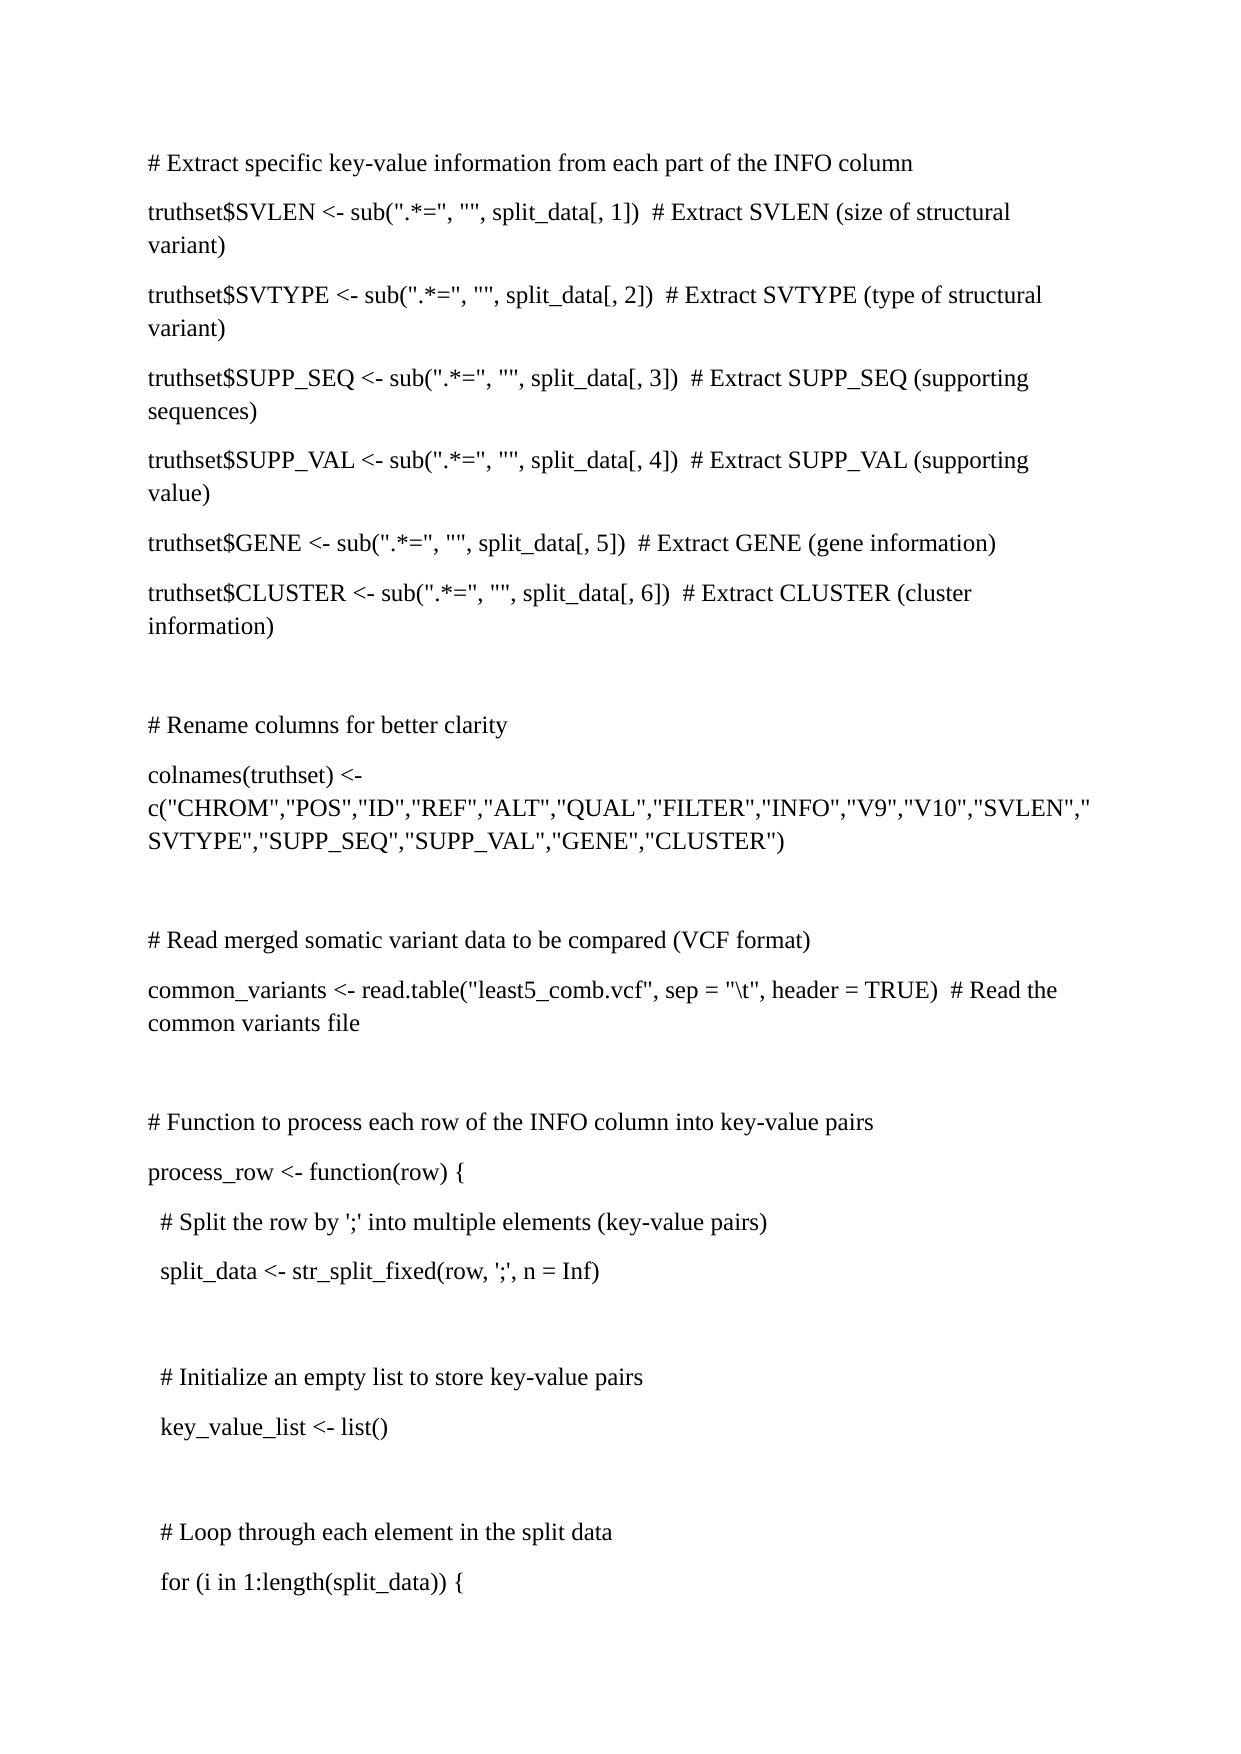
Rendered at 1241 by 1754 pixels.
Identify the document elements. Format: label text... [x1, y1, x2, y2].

text truthset$SUPP_SEQ <- sub(".*=", "", split_data[, 3]) # Extract SUPP_SEQ (supporting sequences) [148, 363, 1093, 424]
text truthset$SVLEN <- sub(".*=", "", split_data[, 1]) # Extract SVLEN (size of structural variant) [148, 197, 1093, 259]
text # Initialize an empty list to store key-value pairs [148, 1362, 1093, 1391]
text # Function to process each row of the INFO column into key-value pairs [148, 1107, 1093, 1136]
text process_row <- function(row) { [148, 1157, 1093, 1186]
text # Read merged somatic variant data to be compared (VCF format) [148, 925, 1093, 954]
text colnames(truthset) <- c("CHROM","POS","ID","REF","ALT","QUAL","FILTER","INFO","V9","V10","SVLEN","SVTYPE","SUPP_SEQ","SUPP_VAL","GENE","CLUSTER") [148, 760, 1093, 855]
text # Rename columns for better clarity [148, 710, 1093, 739]
text truthset$SUPP_VAL <- sub(".*=", "", split_data[, 4]) # Extract SUPP_VAL (supporting value) [148, 445, 1093, 507]
text common_variants <- read.table("least5_comb.vcf", sep = "\t", header = TRUE) # Read the common variants file [148, 975, 1093, 1037]
text key_value_list <- list() [148, 1412, 1093, 1440]
text split_data <- str_split_fixed(row, ';', n = Inf) [148, 1256, 1093, 1285]
text for (i in 1:length(split_data)) { [148, 1567, 1093, 1596]
text # Split the row by ';' into multiple elements (key-value pairs) [148, 1207, 1093, 1236]
text truthset$CLUSTER <- sub(".*=", "", split_data[, 6]) # Extract CLUSTER (cluster information) [148, 578, 1093, 639]
text # Extract specific key-value information from each part of the INFO column [148, 148, 1093, 176]
text truthset$GENE <- sub(".*=", "", split_data[, 5]) # Extract GENE (gene information) [148, 528, 1093, 557]
text # Loop through each element in the split data [148, 1517, 1093, 1546]
text truthset$SVTYPE <- sub(".*=", "", split_data[, 2]) # Extract SVTYPE (type of structural variant) [148, 280, 1093, 342]
